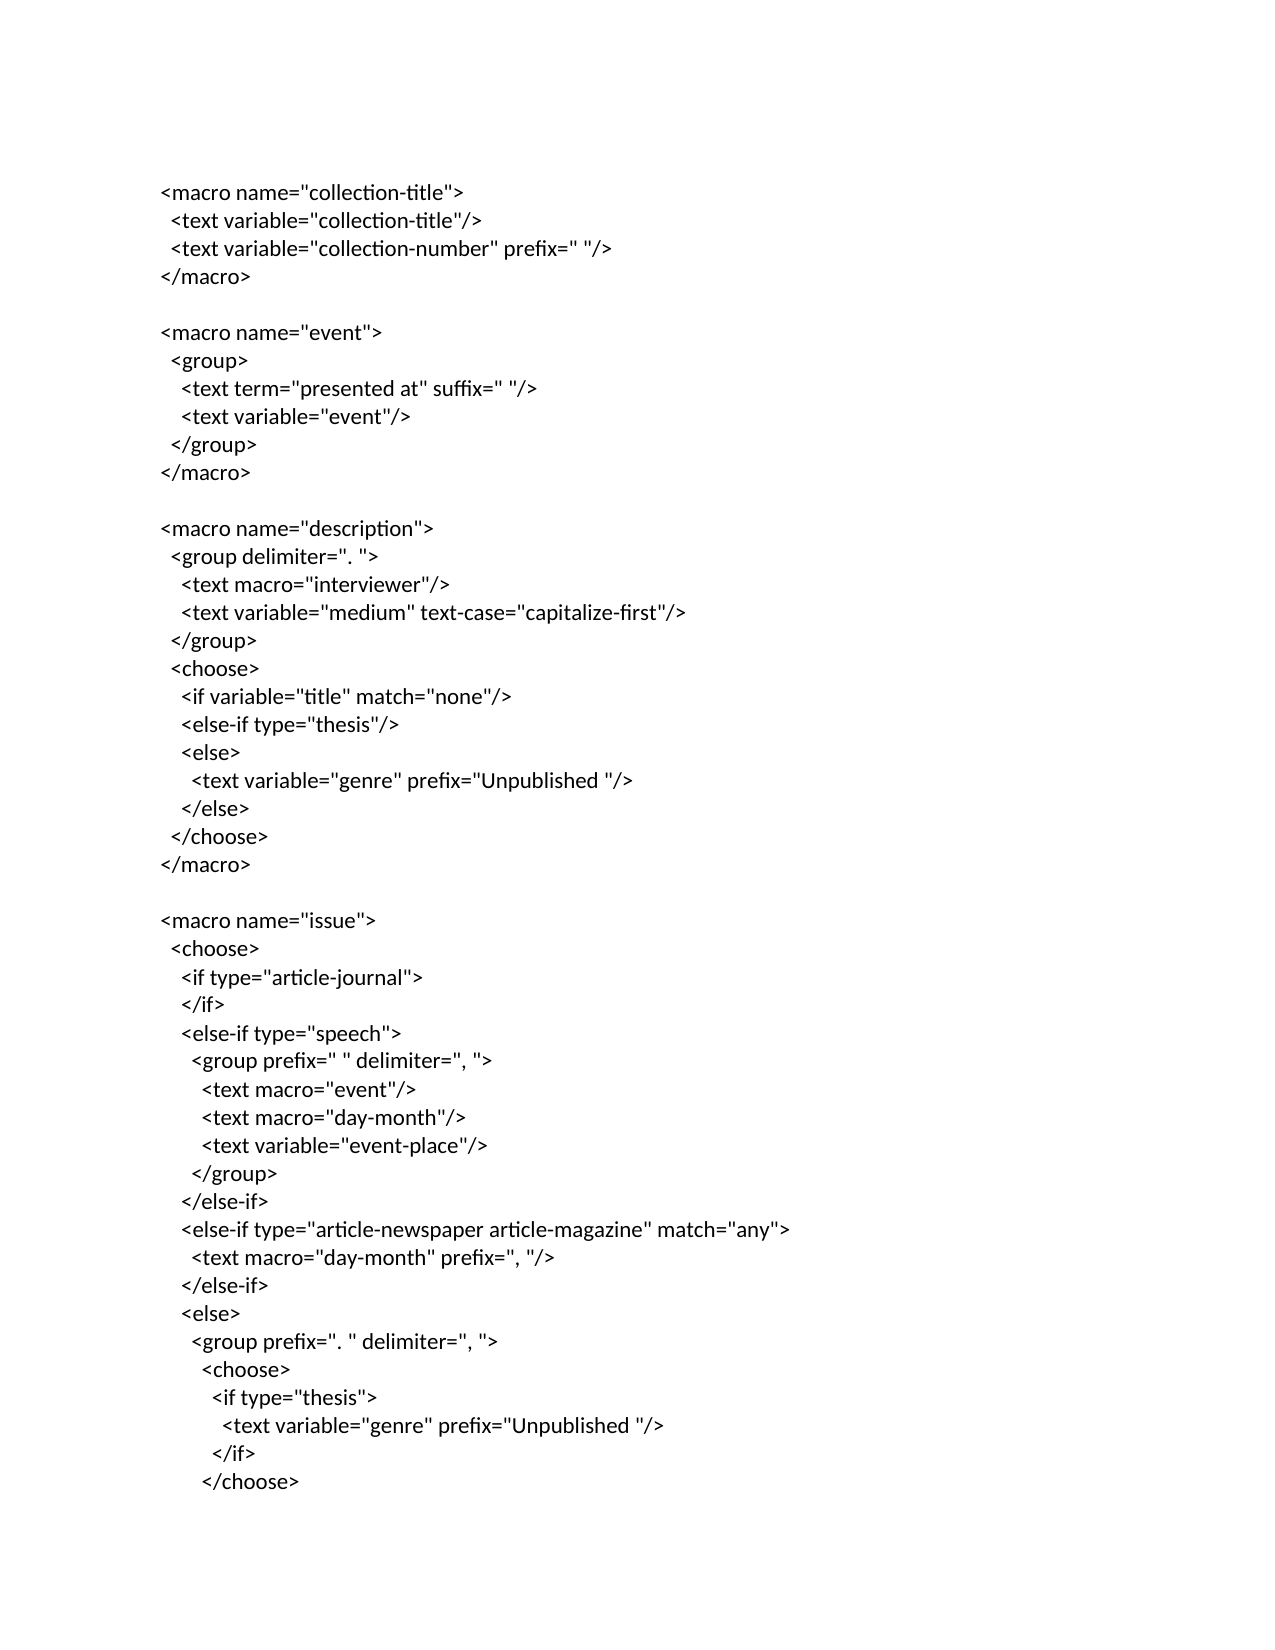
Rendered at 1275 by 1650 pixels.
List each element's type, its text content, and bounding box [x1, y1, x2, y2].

text <text macro="interviewer"/> [150, 570, 1125, 598]
text </else-if> [150, 1271, 1125, 1299]
text </group> [150, 430, 1125, 458]
text <if type="article-journal"> [150, 963, 1125, 991]
text <text term="presented at" suffix=" "/> [150, 374, 1125, 402]
text <choose> [150, 934, 1125, 963]
text <choose> [150, 1355, 1125, 1383]
text <macro name="collection-title"> [150, 178, 1125, 206]
text <macro name="description"> [150, 514, 1125, 542]
text </if> [150, 991, 1125, 1019]
text <group> [150, 346, 1125, 374]
text </choose> [150, 1467, 1125, 1495]
text <text variable="collection-number" prefix=" "/> [150, 234, 1125, 262]
text <text variable="medium" text-case="capitalize-first"/> [150, 598, 1125, 626]
text <text macro="event"/> [150, 1075, 1125, 1103]
text </macro> [150, 458, 1125, 486]
text <macro name="issue"> [150, 907, 1125, 934]
text <text variable="collection-title"/> [150, 206, 1125, 234]
text <group delimiter=". "> [150, 542, 1125, 570]
text <text macro="day-month" prefix=", "/> [150, 1243, 1125, 1271]
text <else> [150, 1299, 1125, 1327]
text <text variable="genre" prefix="Unpublished "/> [150, 766, 1125, 794]
text </else-if> [150, 1187, 1125, 1215]
text </choose> [150, 822, 1125, 851]
text <if type="thesis"> [150, 1383, 1125, 1411]
text <if variable="title" match="none"/> [150, 682, 1125, 710]
text </group> [150, 1159, 1125, 1187]
text </else> [150, 794, 1125, 822]
text <else-if type="thesis"/> [150, 710, 1125, 738]
text <else> [150, 738, 1125, 766]
text </if> [150, 1439, 1125, 1467]
text <text variable="event-place"/> [150, 1131, 1125, 1159]
text <group prefix=". " delimiter=", "> [150, 1327, 1125, 1355]
text <else-if type="speech"> [150, 1019, 1125, 1047]
text <group prefix=" " delimiter=", "> [150, 1047, 1125, 1075]
text <else-if type="article-newspaper article-magazine" match="any"> [150, 1215, 1125, 1243]
text </group> [150, 626, 1125, 654]
text </macro> [150, 262, 1125, 290]
text <macro name="event"> [150, 318, 1125, 346]
text <text macro="day-month"/> [150, 1103, 1125, 1131]
text <text variable="genre" prefix="Unpublished "/> [150, 1411, 1125, 1439]
text </macro> [150, 851, 1125, 878]
text <text variable="event"/> [150, 402, 1125, 430]
text <choose> [150, 654, 1125, 682]
